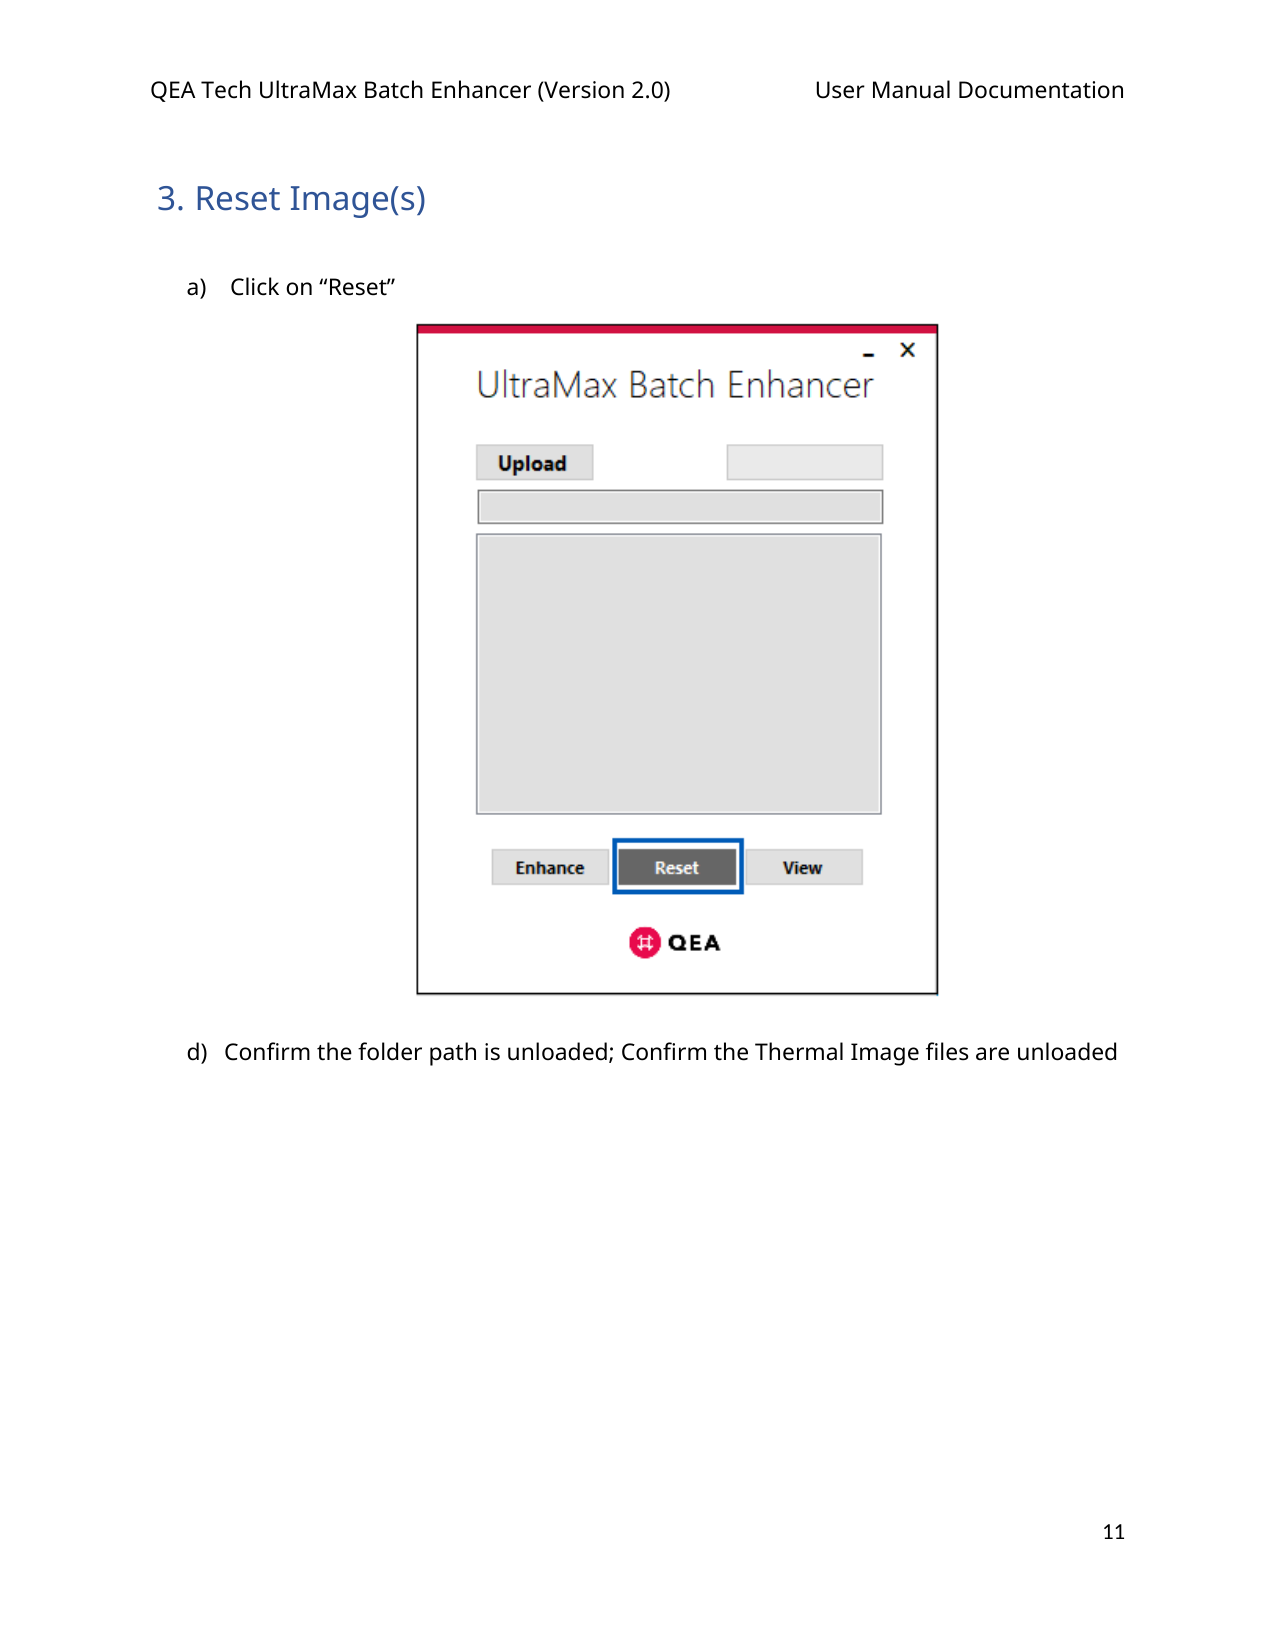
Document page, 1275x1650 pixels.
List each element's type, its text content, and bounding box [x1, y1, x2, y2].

picture [398, 304, 951, 1004]
list Confirm the folder path is unloaded; Confirm the Thermal Image files are unloaded [186, 1036, 1125, 1068]
list Click on “Reset” [186, 271, 1125, 302]
subtitle Reset Image(s) [157, 175, 1125, 220]
